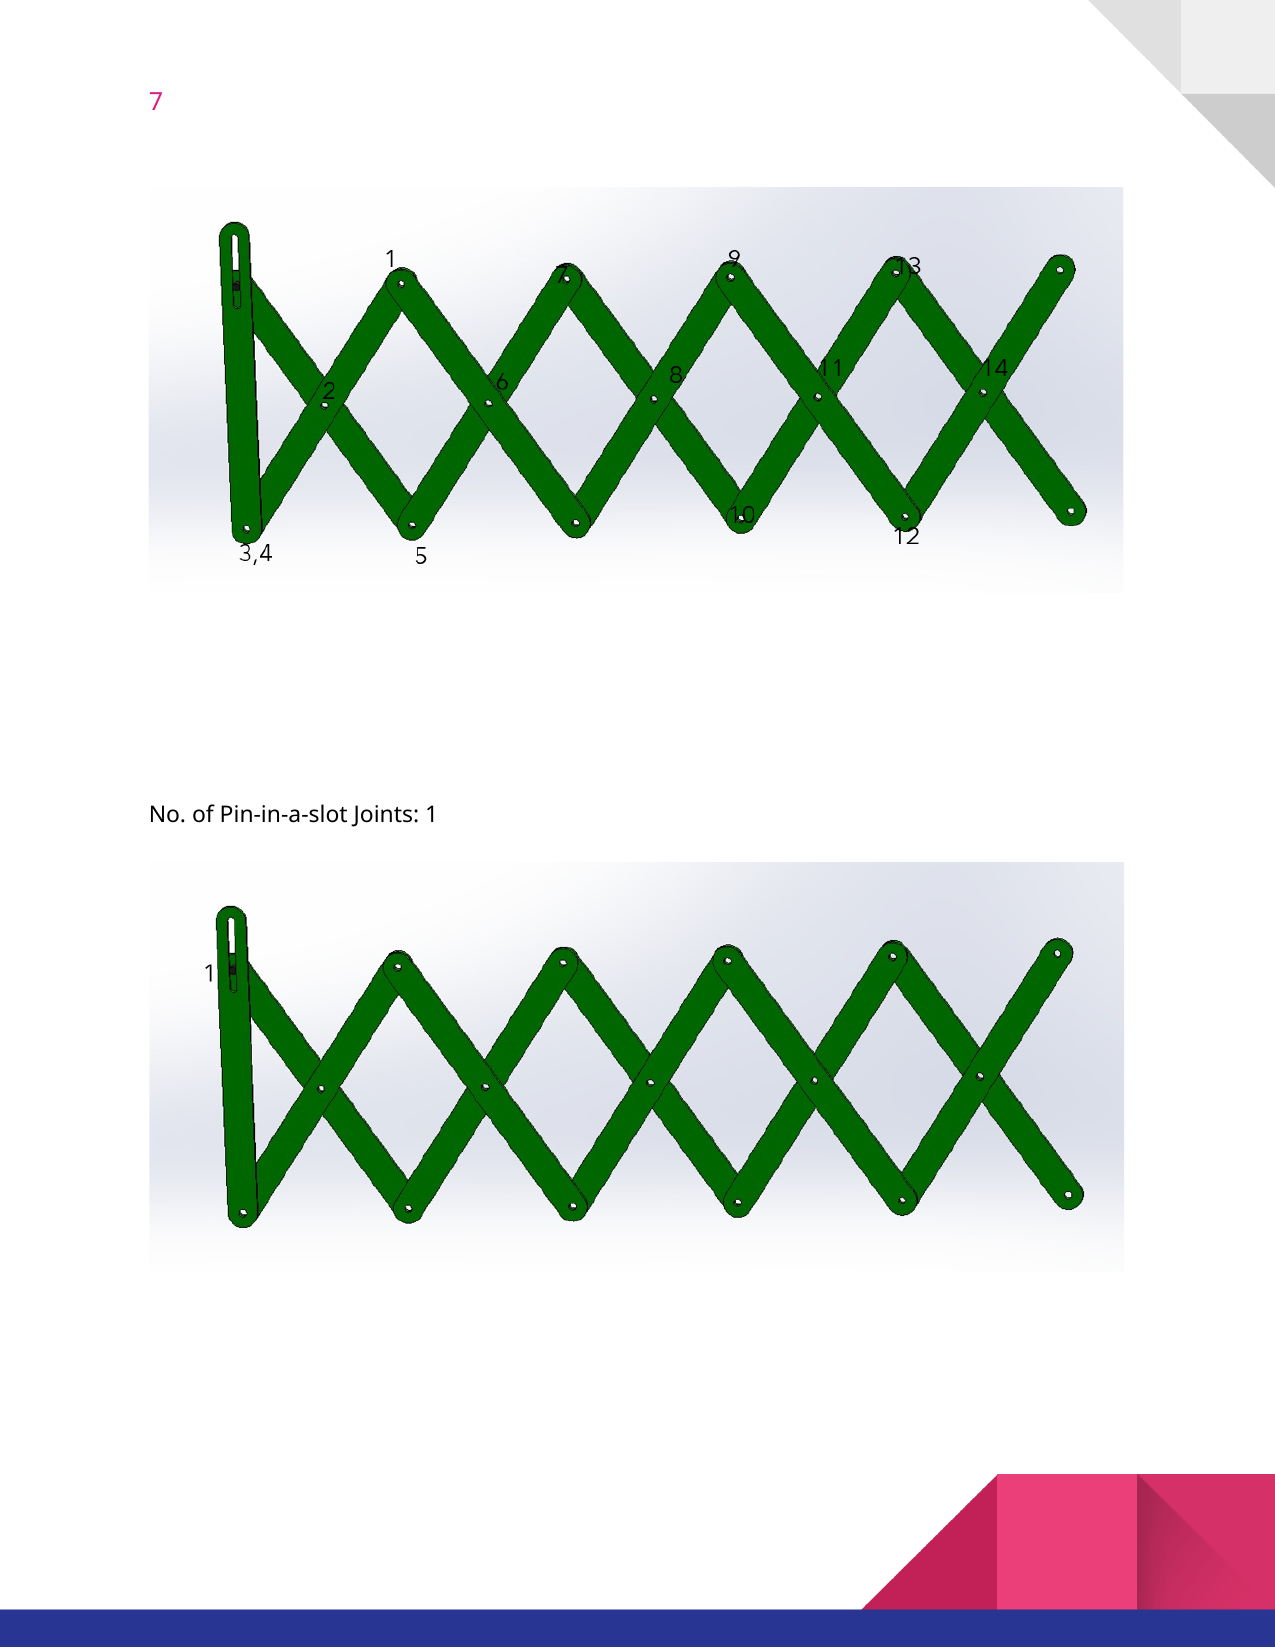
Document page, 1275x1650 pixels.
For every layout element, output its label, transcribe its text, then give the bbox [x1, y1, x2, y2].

text No. of Pin-in-a-slot Joints: 1 [148, 798, 1125, 829]
picture [0, 1472, 1275, 1647]
picture [149, 862, 1125, 1272]
picture [148, 0, 1275, 593]
